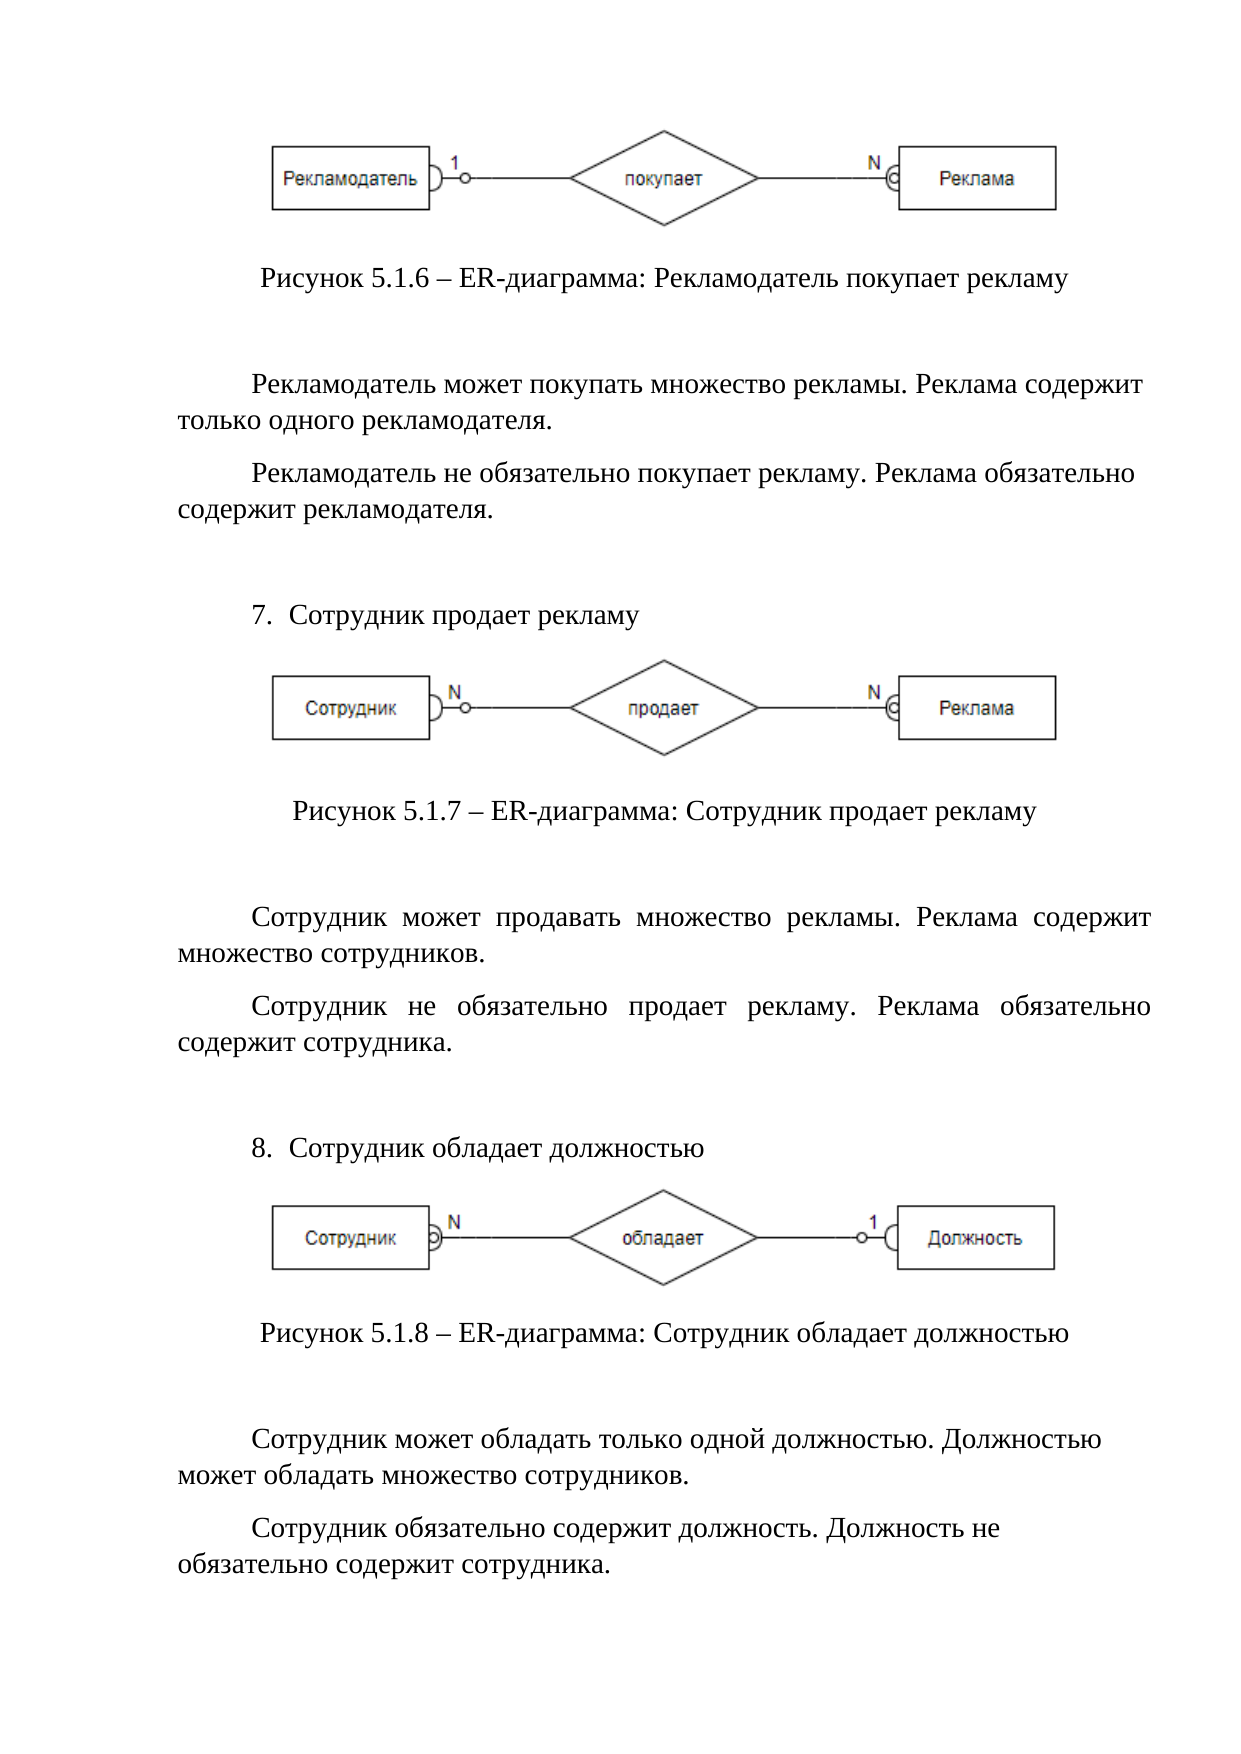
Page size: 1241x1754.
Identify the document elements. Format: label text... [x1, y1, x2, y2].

list Сотрудник обладает должностью [251, 1130, 1152, 1163]
picture [258, 118, 1070, 242]
text Рекламодатель не обязательно покупает рекламу. Реклама обязательно содержит рекламодателя. [177, 455, 1152, 525]
text Рисунок 5.1.8 – ER-диаграмма: Сотрудник обладает должностью [177, 1316, 1152, 1349]
picture [255, 1182, 1074, 1297]
text Сотрудник не обязательно продает рекламу. Реклама обязательно содержит сотрудника. [177, 988, 1152, 1058]
text Рисунок 5.1.7 – ER-диаграмма: Сотрудник продает рекламу [177, 793, 1152, 827]
picture [252, 649, 1077, 775]
list Сотрудник продает рекламу [251, 597, 1152, 630]
text Рекламодатель может покупать множество рекламы. Реклама содержит только одного рекламодателя. [177, 366, 1152, 436]
text Рисунок 5.1.6 – ER-диаграмма: Рекламодатель покупает рекламу [177, 260, 1152, 294]
text Сотрудник может обладать только одной должностью. Должностью может обладать множество сотрудников. [177, 1421, 1152, 1491]
text Сотрудник может продавать множество рекламы. Реклама содержит множество сотрудников. [177, 899, 1152, 969]
text Сотрудник обязательно содержит должность. Должность не обязательно содержит сотрудника. [177, 1510, 1152, 1580]
